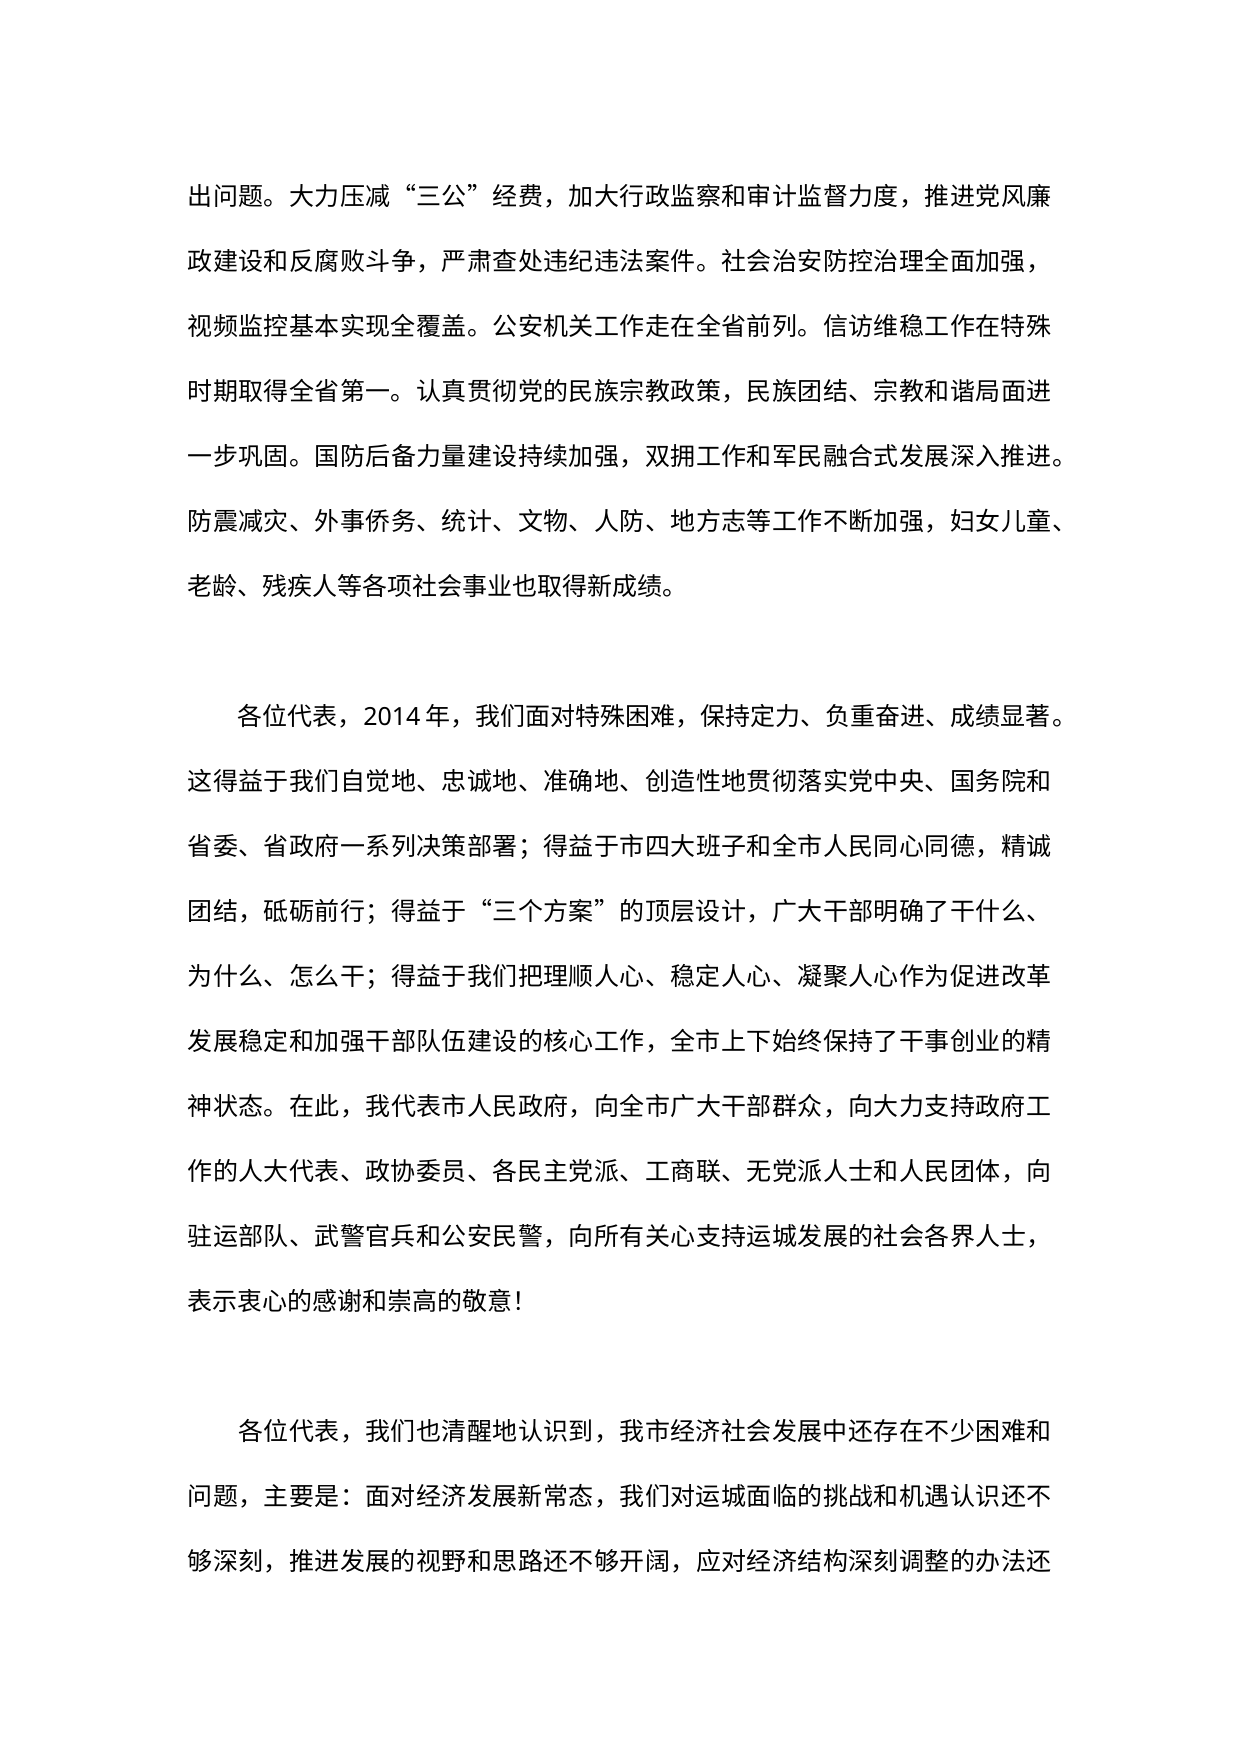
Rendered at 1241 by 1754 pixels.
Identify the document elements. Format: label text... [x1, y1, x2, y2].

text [187, 1397, 1053, 1592]
text 各位代表，2014年，我们面对特殊困难，保持定力、负重奋进、成绩显著。这得益于我们自觉地、忠诚地、准确地、创造性地贯彻落实党中央、国务院和省委、省政府一系列决策部署；得益于市四大班子和全市人民同心同德，精诚团结，砥砺前行；得益于“三个方案”的顶层设计，广大干部明确了干什么、为什么、怎么干；得益于我们把理顺人心、稳定人心、凝聚人心作为促进改革发展稳定和加强干部队伍建设的核心工作，全市上下始终保持了干事创业的精神状态。在此，我代表市人民政府，向全市广大干部群众，向大力支持政府工作的人大代表、政协委员、各民主党派、工商联、无党派人士和人民团体，向驻运部队、武警官兵和公安民警，向所有关心支持运城发展的社会各界人士，表示衷心的感谢和崇高的敬意！ [187, 682, 1053, 1332]
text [187, 162, 1053, 617]
